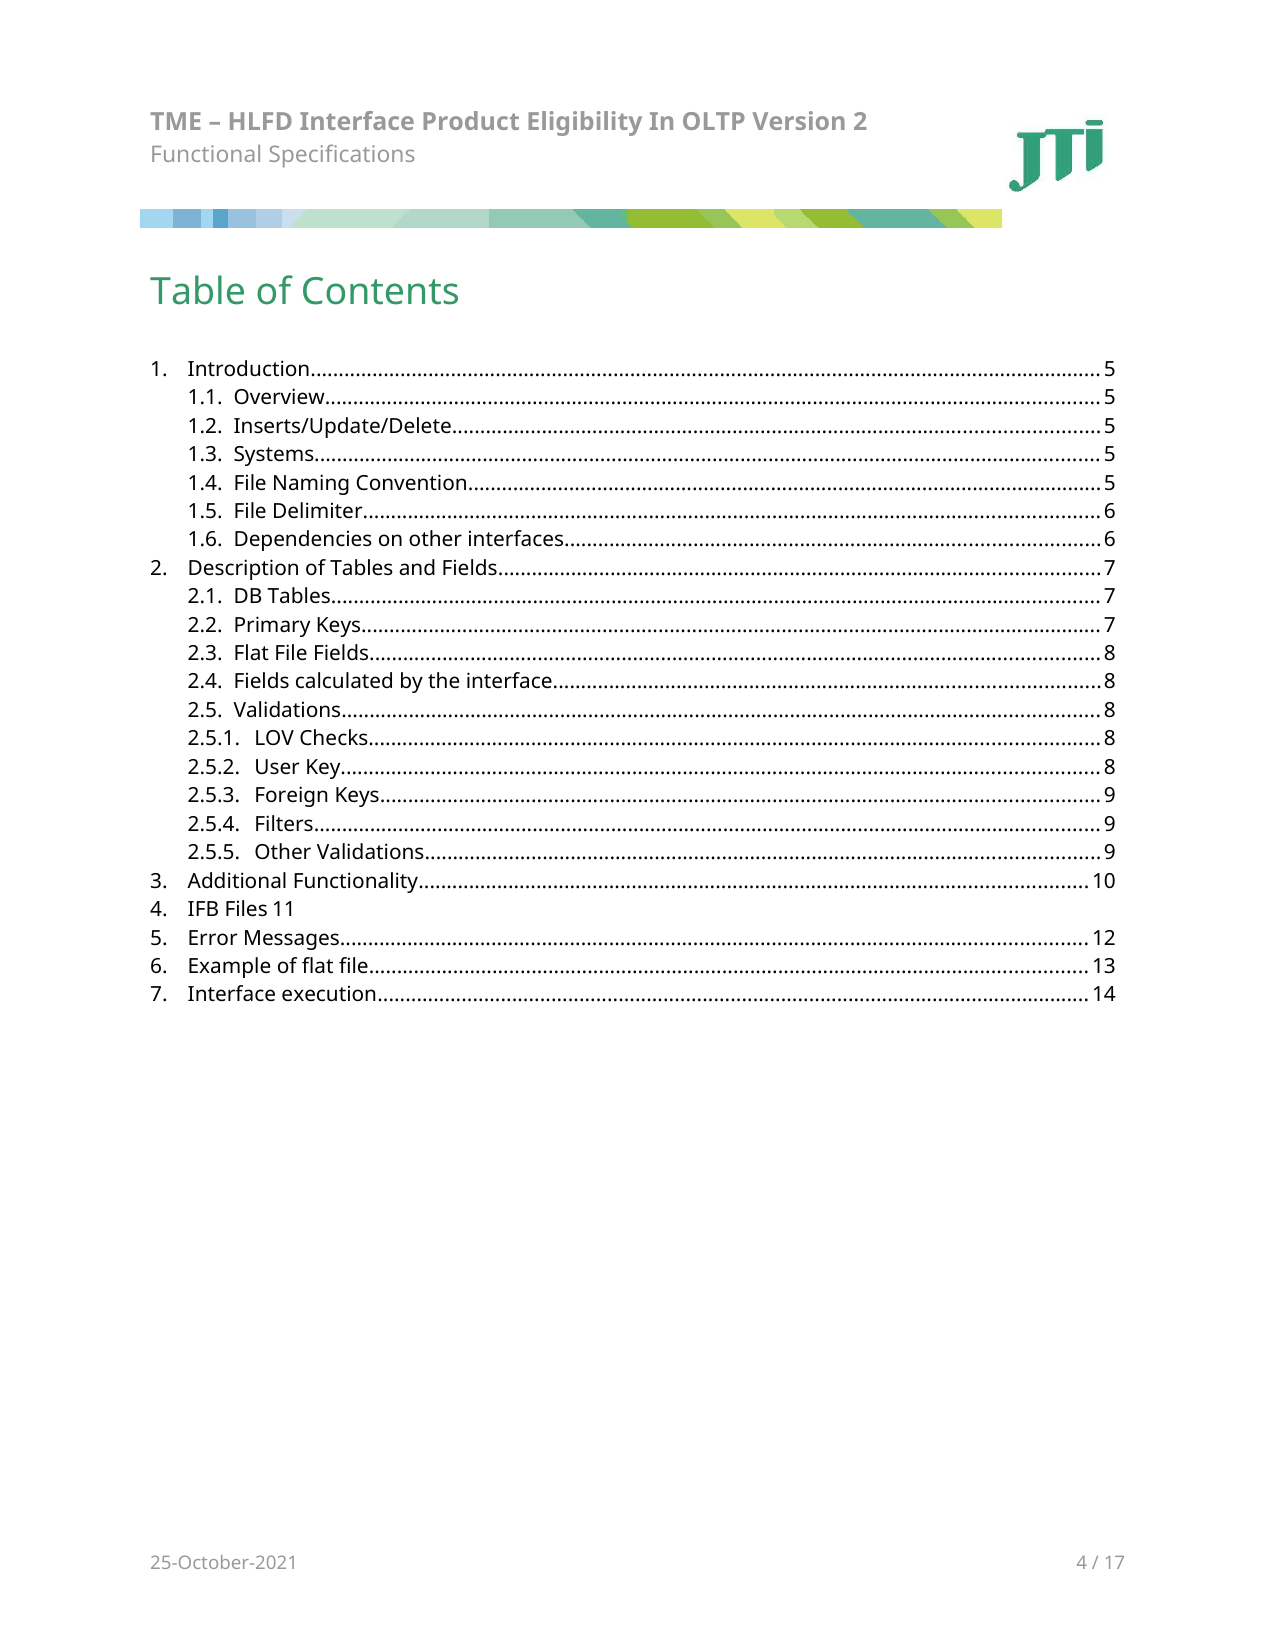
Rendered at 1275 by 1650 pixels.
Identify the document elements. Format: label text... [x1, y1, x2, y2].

text 2.5.4. Filters 9 [150, 809, 1155, 837]
text 2.3. Flat File Fields 8 [150, 638, 1155, 667]
text 3. Additional Functionality 10 [150, 866, 1155, 894]
text 1.4. File Naming Convention 5 [150, 468, 1155, 496]
text 1.6. Dependencies on other interfaces 6 [150, 524, 1155, 553]
text 2.5.3. Foreign Keys 9 [150, 780, 1155, 809]
text 1. Introduction 5 [150, 354, 1155, 382]
text 5. Error Messages 12 [150, 923, 1155, 951]
text 1.5. File Delimiter 6 [150, 496, 1155, 524]
text 1.2. Inserts/Update/Delete 5 [150, 411, 1155, 439]
text 2.1. DB Tables 7 [150, 581, 1155, 610]
text 1.3. Systems 5 [150, 439, 1155, 468]
text 2. Description of Tables and Fields 7 [150, 553, 1155, 581]
picture [990, 103, 1125, 207]
text 6. Example of flat file 13 [150, 951, 1155, 979]
text 2.5.1. LOV Checks 8 [150, 723, 1155, 752]
text 2.2. Primary Keys 7 [150, 610, 1155, 638]
text 7. Interface execution 14 [150, 979, 1155, 1008]
text Table of Contents [150, 271, 1155, 313]
picture [139, 209, 1003, 228]
text 2.5.2. User Key 8 [150, 752, 1155, 780]
text 4. IFB Files 11 [150, 894, 1155, 923]
text 1.1. Overview 5 [150, 382, 1155, 411]
text 2.5.5. Other Validations 9 [150, 837, 1155, 866]
text 2.5. Validations 8 [150, 695, 1155, 723]
text 2.4. Fields calculated by the interface 8 [150, 667, 1155, 695]
